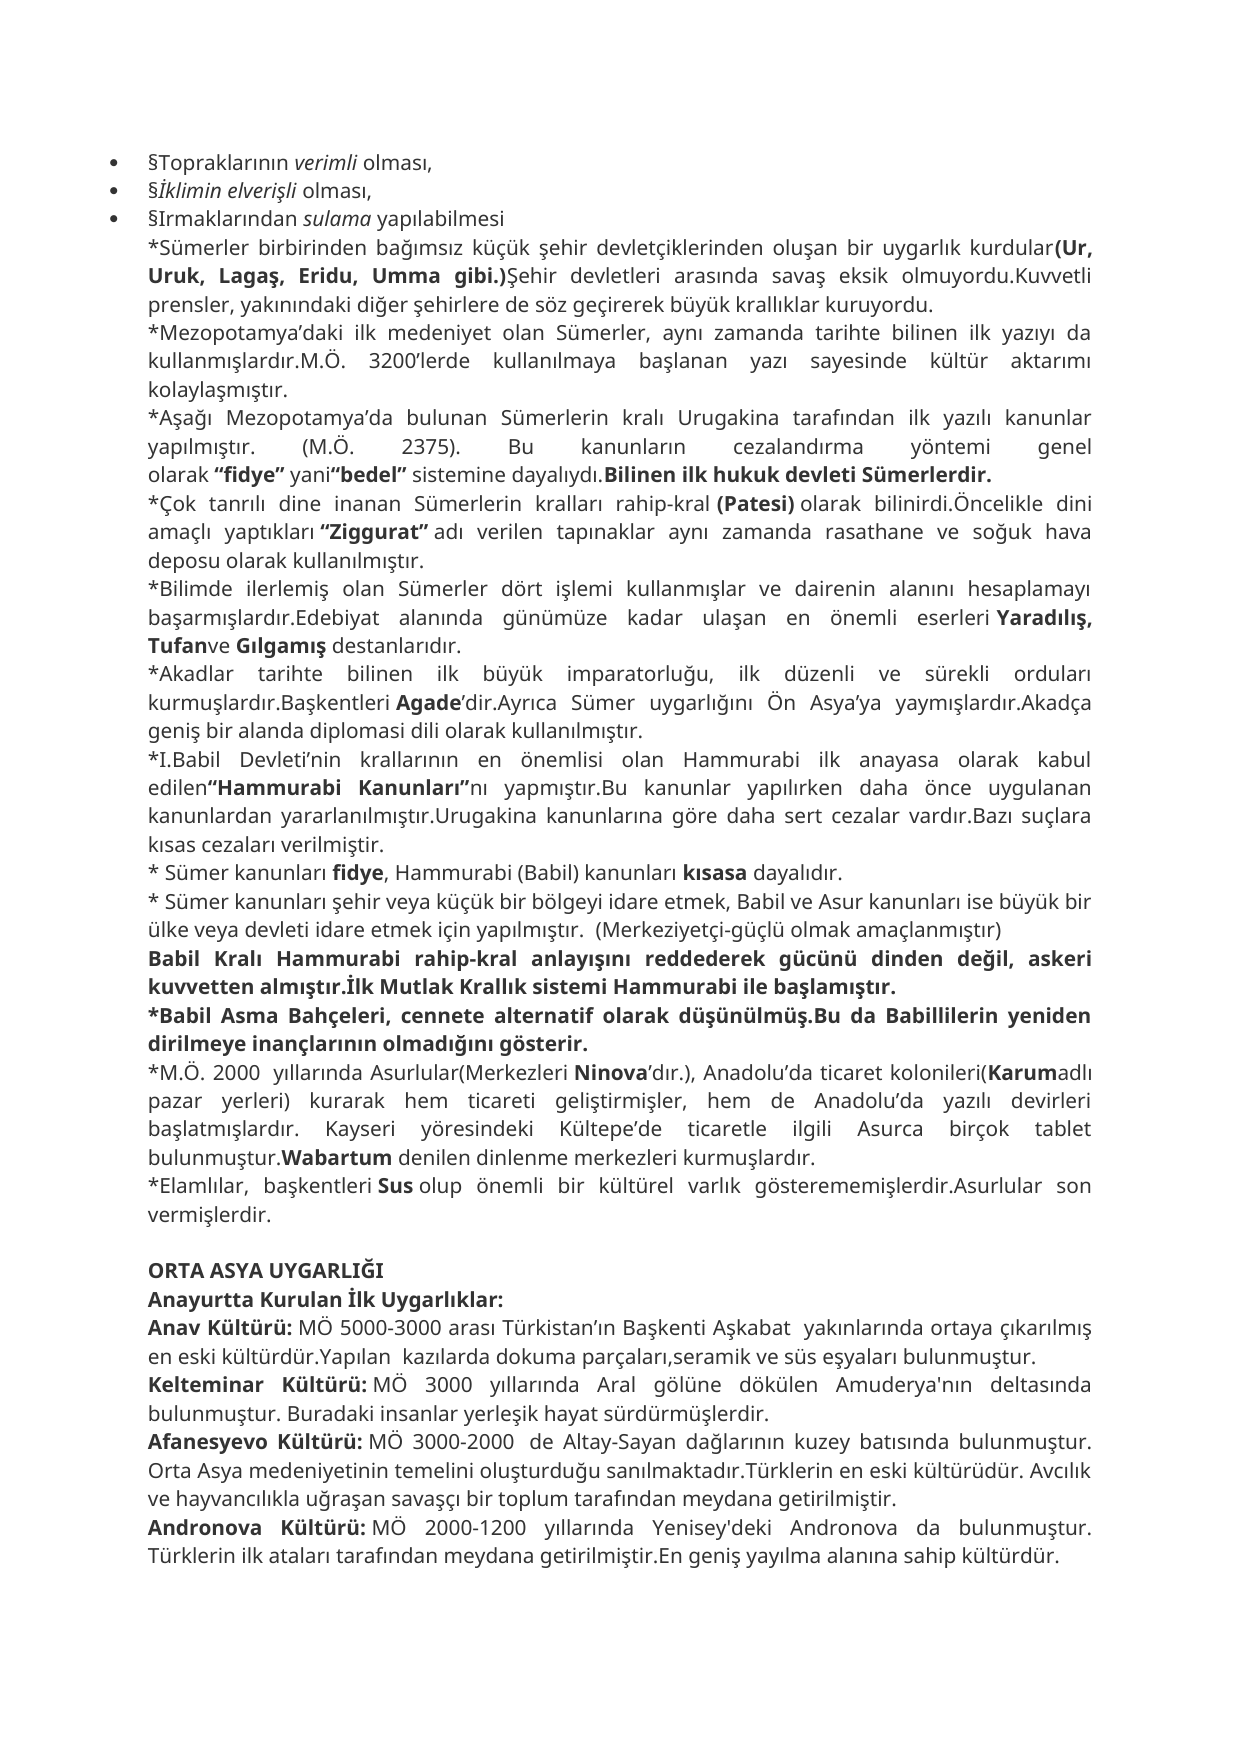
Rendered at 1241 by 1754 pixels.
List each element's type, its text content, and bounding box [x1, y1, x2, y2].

text *M.Ö. 2000 yıllarında Asurlular(Merkezleri Ninova’dır.), Anadolu’da ticaret kolonileri(Karumadlı pazar yerleri) kurarak hem ticareti geliştirmişler, hem de Anadolu’da yazılı devirleri başlatmışlardır. Kayseri yöresindeki Kültepe’de ticaretle ilgili Asurca birçok tablet bulunmuştur.Wabartum denilen dinlenme merkezleri kurmuşlardır. [148, 1058, 1093, 1171]
text Kelteminar Kültürü: MÖ 3000 yıllarında Aral gölüne dökülen Amuderya'nın deltasında bulunmuştur. Buradaki insanlar yerleşik hayat sürdürmüşlerdir. [148, 1370, 1093, 1427]
text * Sümer kanunları fidye, Hammurabi (Babil) kanunları kısasa dayalıdır. [148, 858, 1093, 887]
text * Sümer kanunları şehir veya küçük bir bölgeyi idare etmek, Babil ve Asur kanunları ise büyük bir ülke veya devleti idare etmek için yapılmıştır. (Merkeziyetçi-güçlü olmak amaçlanmıştır) [148, 887, 1093, 944]
text *Babil Asma Bahçeleri, cennete alternatif olarak düşünülmüş.Bu da Babillilerin yeniden dirilmeye inançlarının olmadığını gösterir. [148, 1001, 1093, 1058]
text Afanesyevo Kültürü: MÖ 3000-2000 de Altay-Sayan dağlarının kuzey batısında bulunmuştur. Orta Asya medeniyetinin temelini oluşturduğu sanılmaktadır.Türklerin en eski kültürüdür. Avcılık ve hayvancılıkla uğraşan savaşçı bir toplum tarafından meydana getirilmiştir. [148, 1427, 1093, 1513]
text Anav Kültürü: MÖ 5000-3000 arası Türkistan’ın Başkenti Aşkabat yakınlarında ortaya çıkarılmış en eski kültürdür.Yapılan kazılarda dokuma parçaları,seramik ve süs eşyaları bulunmuştur. [148, 1313, 1093, 1370]
text Babil Kralı Hammurabi rahip-kral anlayışını reddederek gücünü dinden değil, askeri kuvvetten almıştır.İlk Mutlak Krallık sistemi Hammurabi ile başlamıştır. [148, 944, 1093, 1001]
text *Aşağı Mezopotamya’da bulunan Sümerlerin kralı Urugakina tarafından ilk yazılı kanunlar yapılmıştır. (M.Ö. 2375). Bu kanunların cezalandırma yöntemi genel olarak “fidye” yani“bedel” sistemine dayalıydı.Bilinen ilk hukuk devleti Sümerlerdir. [148, 403, 1093, 489]
text *Sümerler birbirinden bağımsız küçük şehir devletçiklerinden oluşan bir uygarlık kurdular(Ur, Uruk, Lagaş, Eridu, Umma gibi.)Şehir devletleri arasında savaş eksik olmuyordu.Kuvvetli prensler, yakınındaki diğer şehirlere de söz geçirerek büyük krallıklar kuruyordu. [148, 233, 1093, 318]
text *Elamlılar, başkentleri Sus olup önemli bir kültürel varlık gösterememişlerdir.Asurlular son vermişlerdir. [148, 1171, 1093, 1228]
text *I.Babil Devleti’nin krallarının en önemlisi olan Hammurabi ilk anayasa olarak kabul edilen“Hammurabi Kanunları”nı yapmıştır.Bu kanunlar yapılırken daha önce uygulanan kanunlardan yararlanılmıştır.Urugakina kanunlarına göre daha sert cezalar vardır.Bazı suçlara kısas cezaları verilmiştir. [148, 745, 1093, 858]
text Anayurtta Kurulan İlk Uygarlıklar: [148, 1285, 1093, 1313]
text *Akadlar tarihte bilinen ilk büyük imparatorluğu, ilk düzenli ve sürekli orduları kurmuşlardır.Başkentleri Agade’dir.Ayrıca Sümer uygarlığını Ön Asya’ya yaymışlardır.Akadça geniş bir alanda diplomasi dili olarak kullanılmıştır. [148, 659, 1093, 745]
text *Mezopotamya’daki ilk medeniyet olan Sümerler, aynı zamanda tarihte bilinen ilk yazıyı da kullanmışlardır.M.Ö. 3200’lerde kullanılmaya başlanan yazı sayesinde kültür aktarımı kolaylaşmıştır. [148, 318, 1093, 403]
text Andronova Kültürü: MÖ 2000-1200 yıllarında Yenisey'deki Andronova da bulunmuştur. Türklerin ilk ataları tarafından meydana getirilmiştir.En geniş yayılma alanına sahip kültürdür. [148, 1513, 1093, 1569]
text *Çok tanrılı dine inanan Sümerlerin kralları rahip-kral (Patesi) olarak bilinirdi.Öncelikle dini amaçlı yaptıkları “Ziggurat” adı verilen tapınaklar aynı zamanda rasathane ve soğuk hava deposu olarak kullanılmıştır. [148, 489, 1093, 574]
text *Bilimde ilerlemiş olan Sümerler dört işlemi kullanmışlar ve dairenin alanını hesaplamayı başarmışlardır.Edebiyat alanında günümüze kadar ulaşan en önemli eserleri Yaradılış, Tufanve Gılgamış destanlarıdır. [148, 574, 1093, 659]
list §Irmaklarından sulama yapılabilmesi [110, 204, 1093, 233]
list §Topraklarının verimli olması, [110, 148, 1093, 176]
list §İklimin elverişli olması, [110, 176, 1093, 204]
text ORTA ASYA UYGARLIĞI [148, 1257, 1093, 1285]
